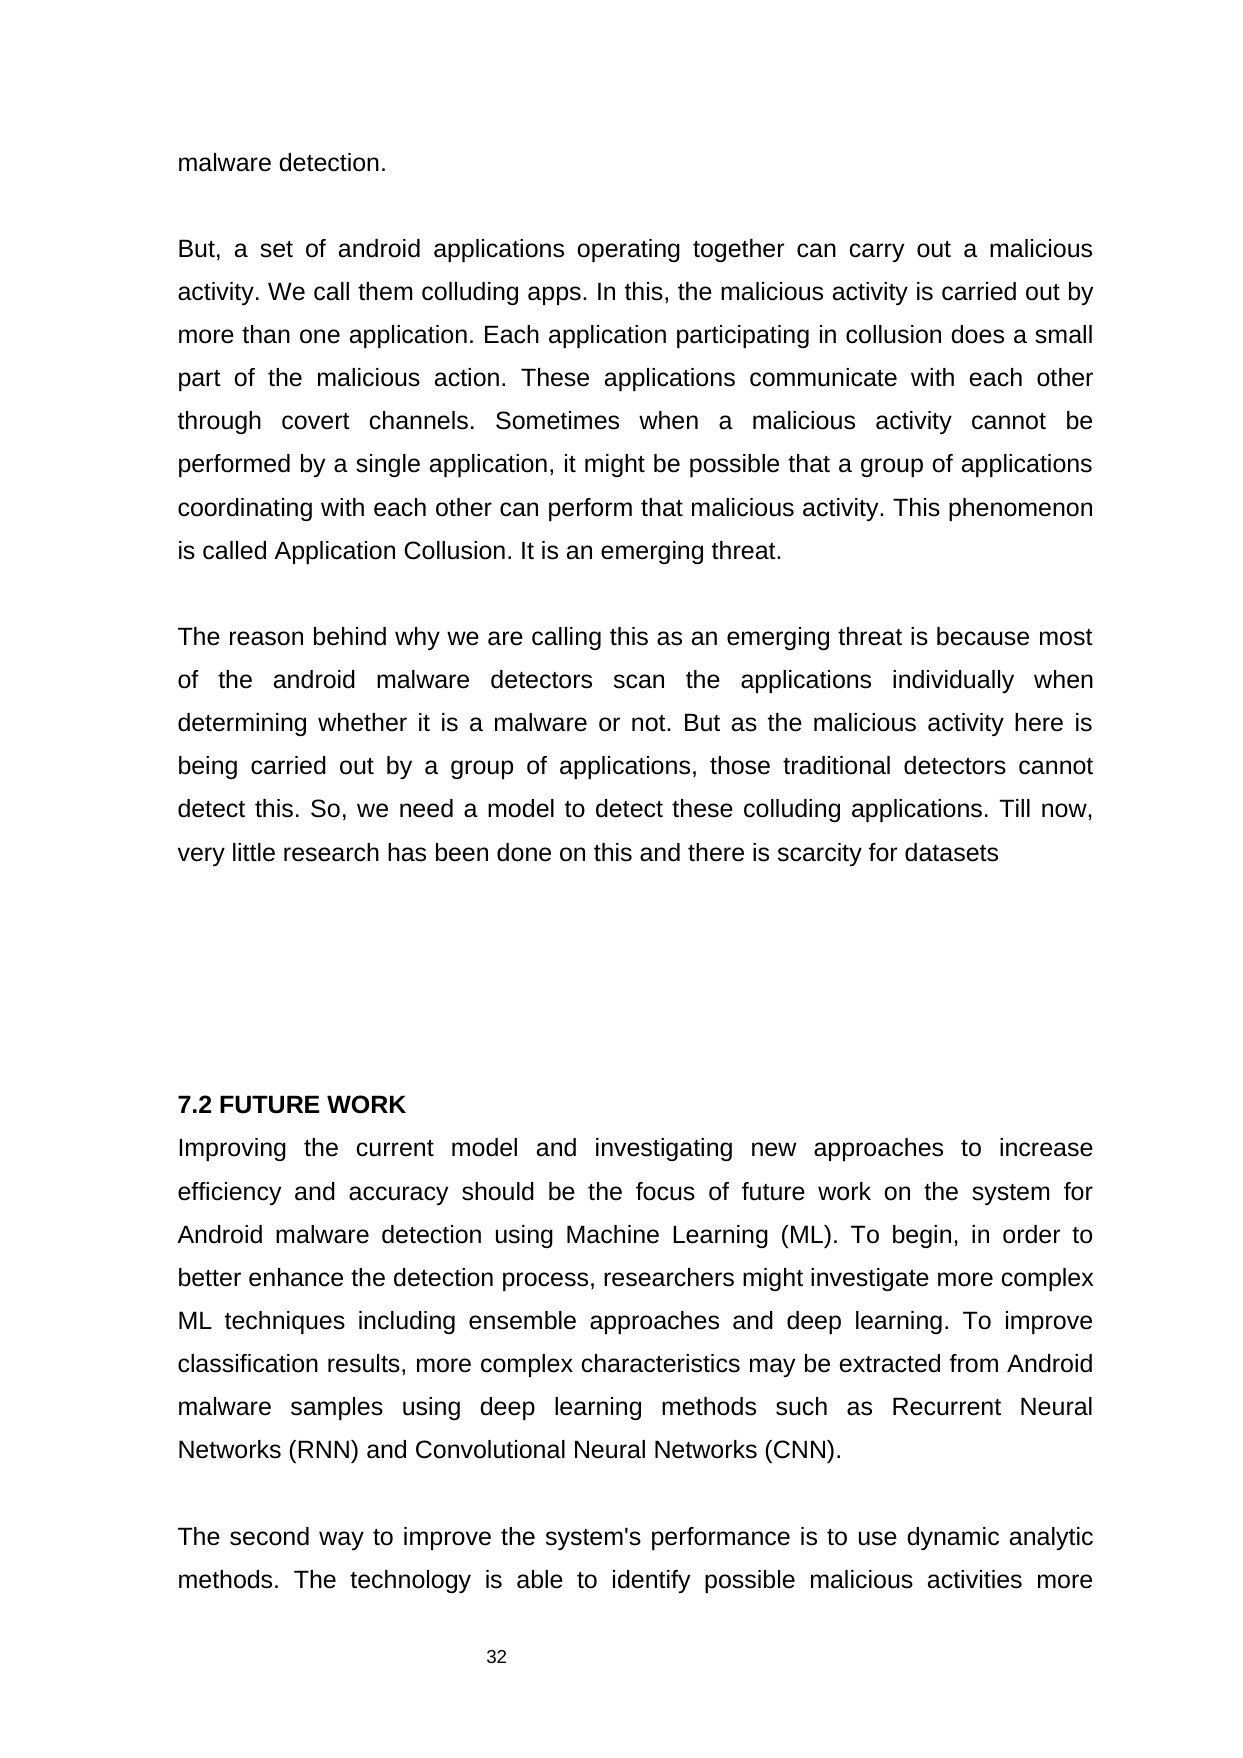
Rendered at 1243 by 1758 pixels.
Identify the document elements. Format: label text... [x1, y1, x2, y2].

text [177, 148, 1095, 176]
text The reason behind why we are calling this as an emerging threat is because most of the android malware detectors scan the applications individually when determining whether it is a malware or not. But as the malicious activity here is being carried out by a group of applications, those traditional detectors cannot detect this. So, we need a model to detect these colluding applications. Till now, very little research has been done on this and there is scarcity for datasets [177, 622, 1095, 866]
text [177, 1521, 1095, 1593]
text Improving the current model and investigating new approaches to increase efficiency and accuracy should be the focus of future work on the system for Android malware detection using Machine Learning (ML). To begin, in order to better enhance the detection process, researchers might investigate more complex ML techniques including ensemble approaches and deep learning. To improve classification results, more complex characteristics may be extracted from Android malware samples using deep learning methods such as Recurrent Neural Networks (RNN) and Convolutional Neural Networks (CNN). [177, 1133, 1095, 1464]
subtitle 7.2 FUTURE WORK [177, 1090, 1104, 1119]
text But, a set of android applications operating together can carry out a malicious activity. We call them colluding apps. In this, the malicious activity is carried out by more than one application. Each application participating in collusion does a small part of the malicious action. These applications communicate with each other through covert channels. Sometimes when a malicious activity cannot be performed by a single application, it might be possible that a group of applications coordinating with each other can perform that malicious activity. This phenomenon is called Application Collusion. It is an emerging threat. [177, 234, 1095, 564]
